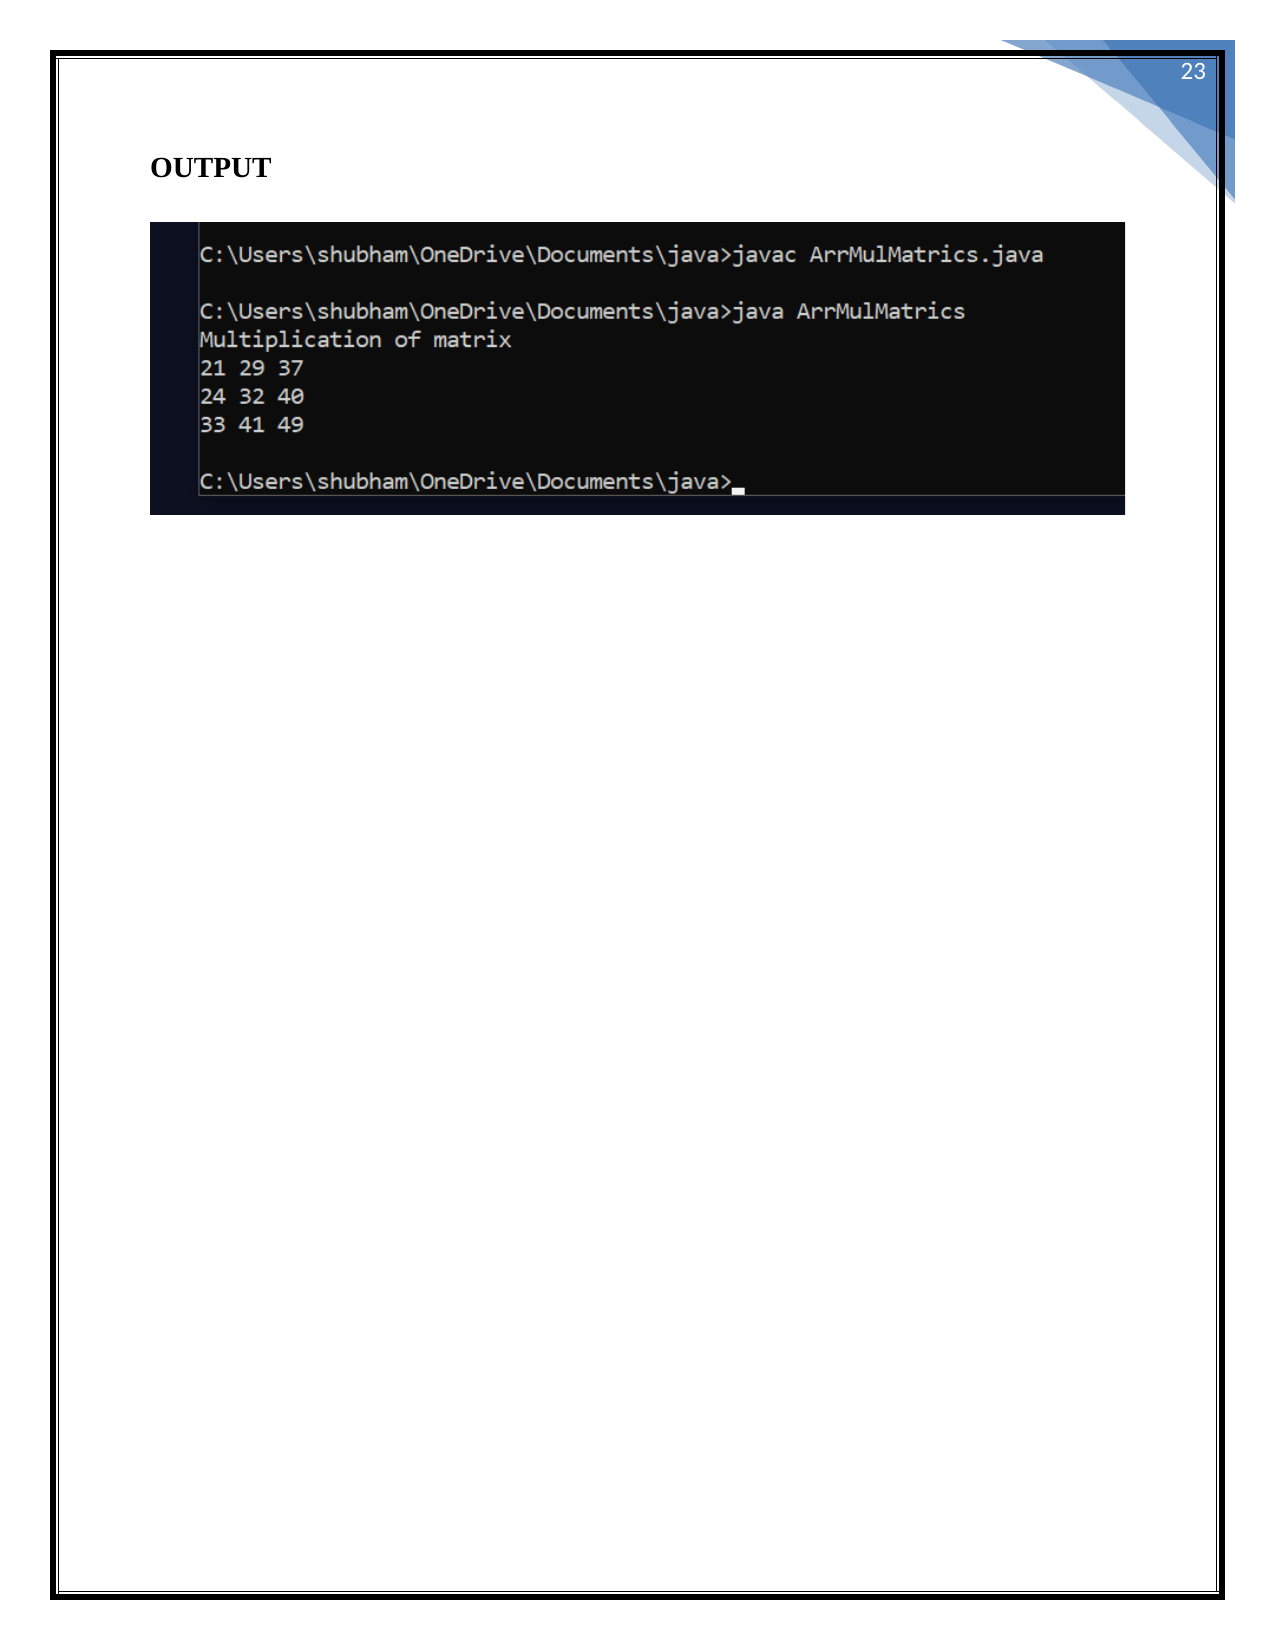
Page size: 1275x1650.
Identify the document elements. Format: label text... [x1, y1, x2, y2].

picture [998, 59, 1216, 204]
picture [150, 222, 1125, 515]
picture [998, 40, 1235, 204]
text OUTPUT [150, 150, 1125, 183]
